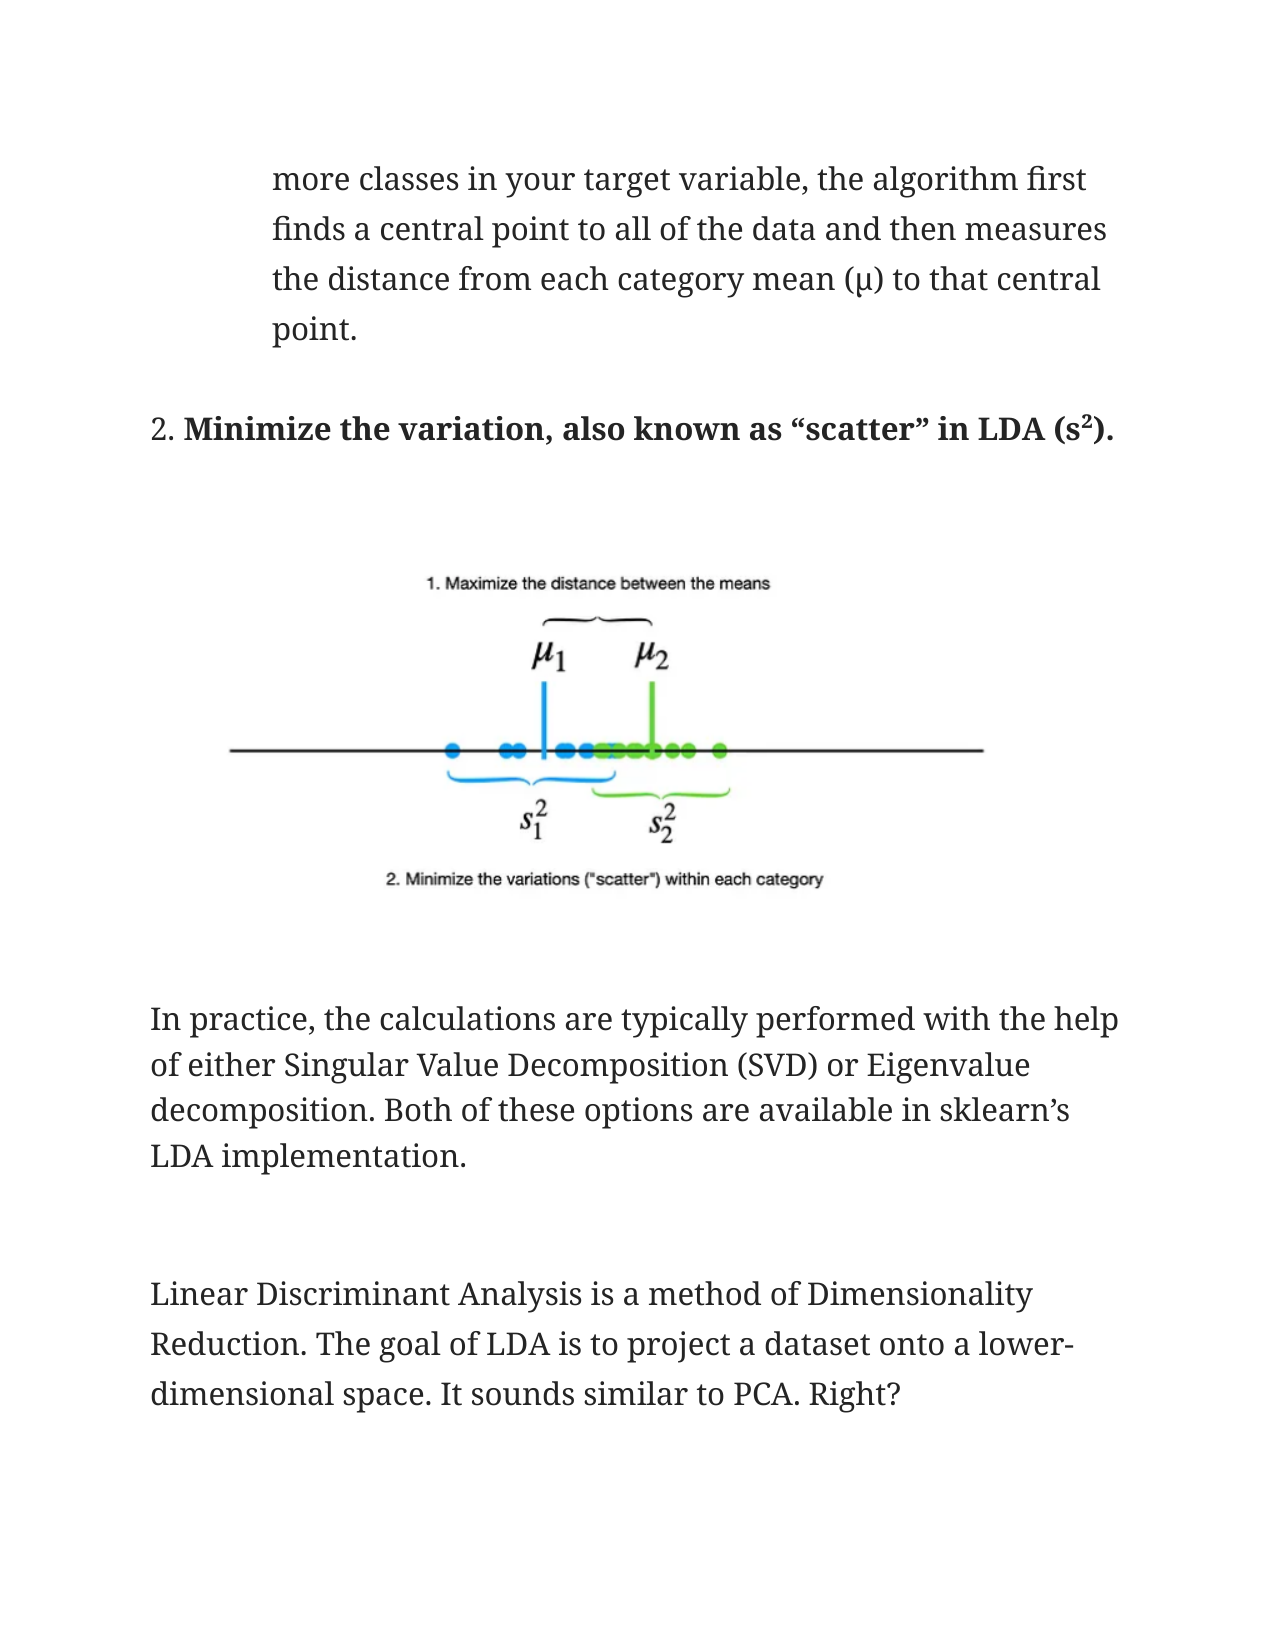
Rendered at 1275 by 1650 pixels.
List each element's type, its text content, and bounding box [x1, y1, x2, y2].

text 2. Minimize the variation, also known as “scatter” in LDA (s²). [150, 400, 1125, 450]
picture [150, 512, 1119, 916]
text In practice, the calculations are typically performed with the help of either Singular Value Decomposition (SVD) or Eigenvalue decomposition. Both of these options are available in sklearn’s LDA implementation. [150, 997, 1125, 1177]
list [234, 150, 1125, 350]
text Linear Discriminant Analysis is a method of Dimensionality Reduction. The goal of LDA is to project a dataset onto a lower-dimensional space. It sounds similar to PCA. Right? [150, 1264, 1125, 1414]
